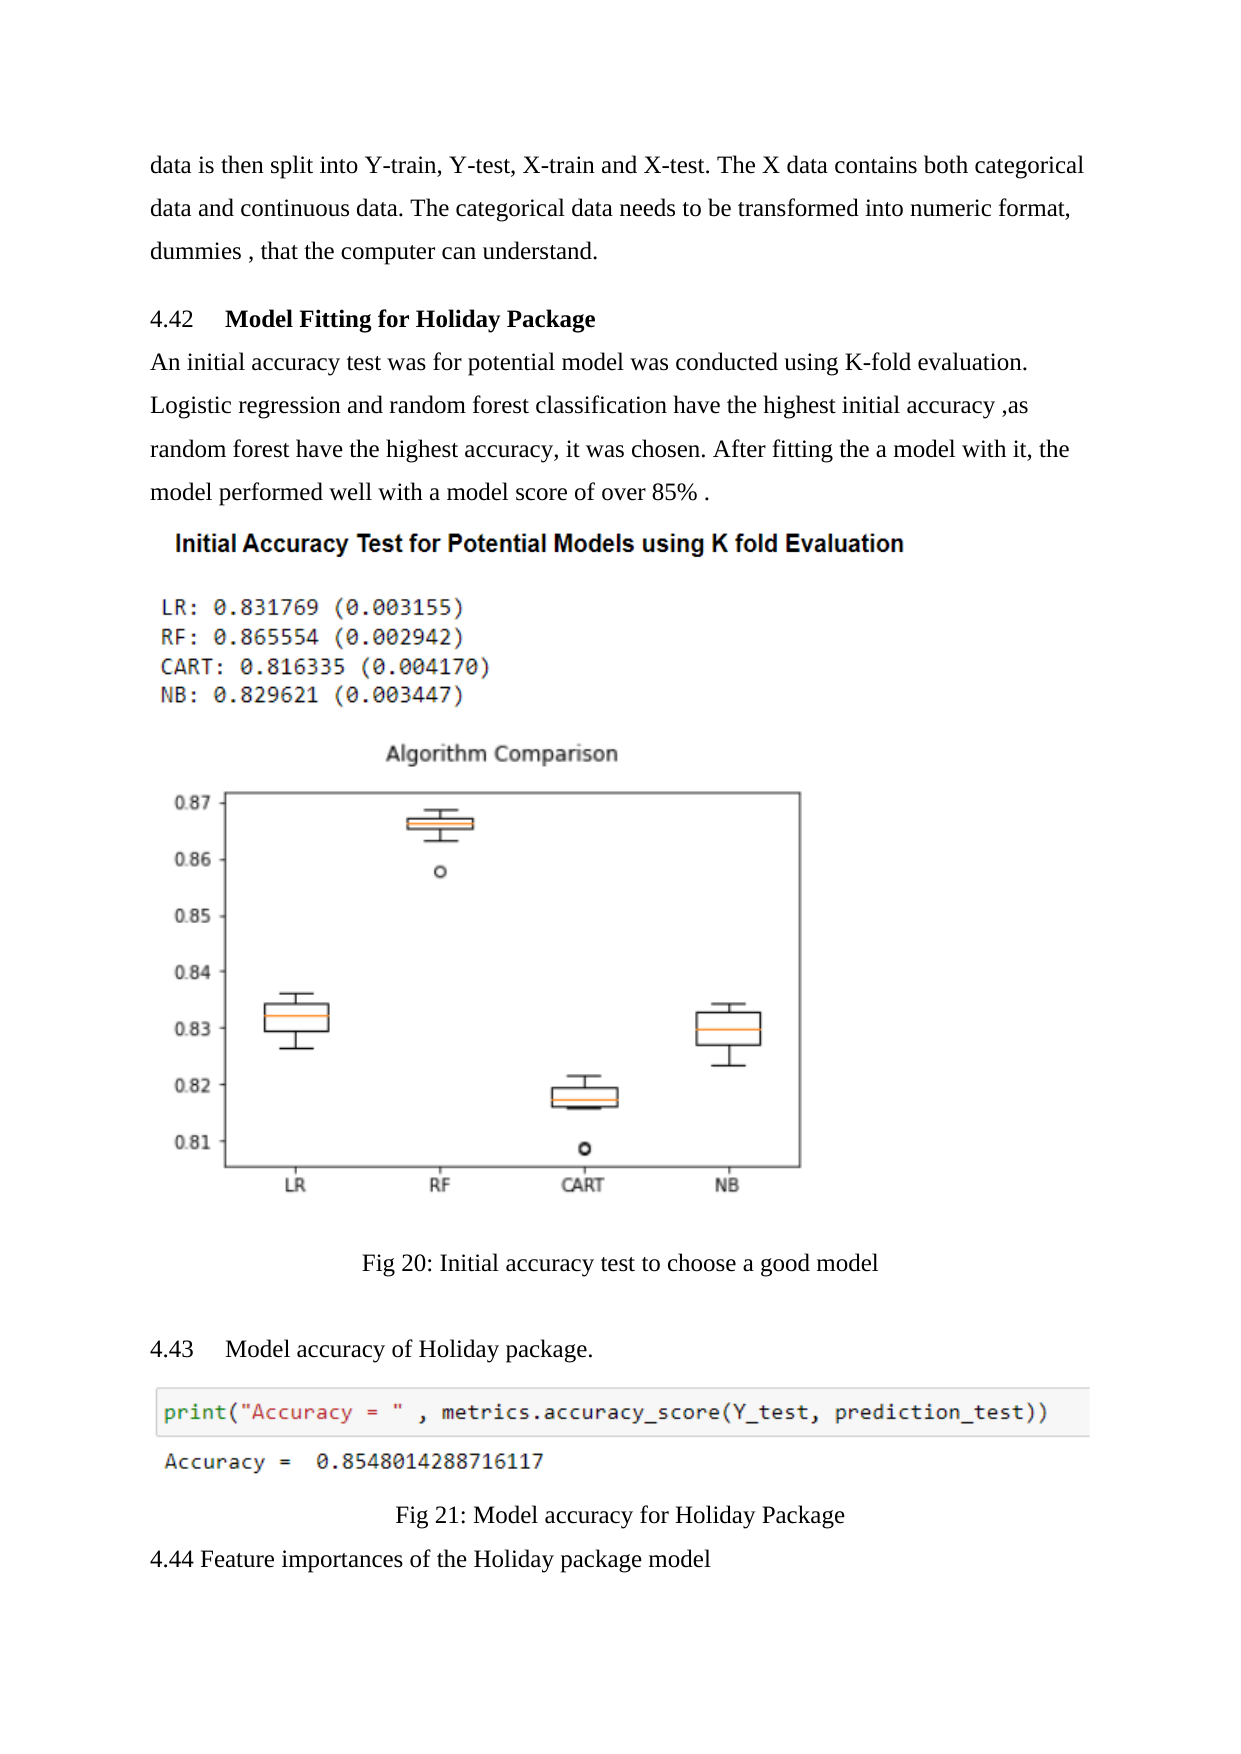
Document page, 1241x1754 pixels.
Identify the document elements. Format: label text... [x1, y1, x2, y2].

picture [150, 520, 1090, 573]
text 4.44 Feature importances of the Holiday package model [150, 1544, 1090, 1572]
text An initial accuracy test was for potential model was conducted using K-fold evaluation. Logistic regression and random forest classification have the highest initial accuracy ,as random forest have the highest accuracy, it was chosen. After fitting the a model with it, the model performed well with a model score of over 85% . [150, 347, 1090, 506]
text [150, 150, 1090, 265]
text 4.43 Model accuracy of Holiday package. [150, 1334, 1090, 1363]
text Fig 21: Model accuracy for Holiday Package [150, 1501, 1090, 1529]
subtitle 4.42 Model Fitting for Holiday Package [150, 304, 1090, 333]
picture [150, 587, 1024, 1234]
picture [150, 1377, 1090, 1487]
text Fig 20: Initial accuracy test to choose a good model [150, 1248, 1090, 1277]
